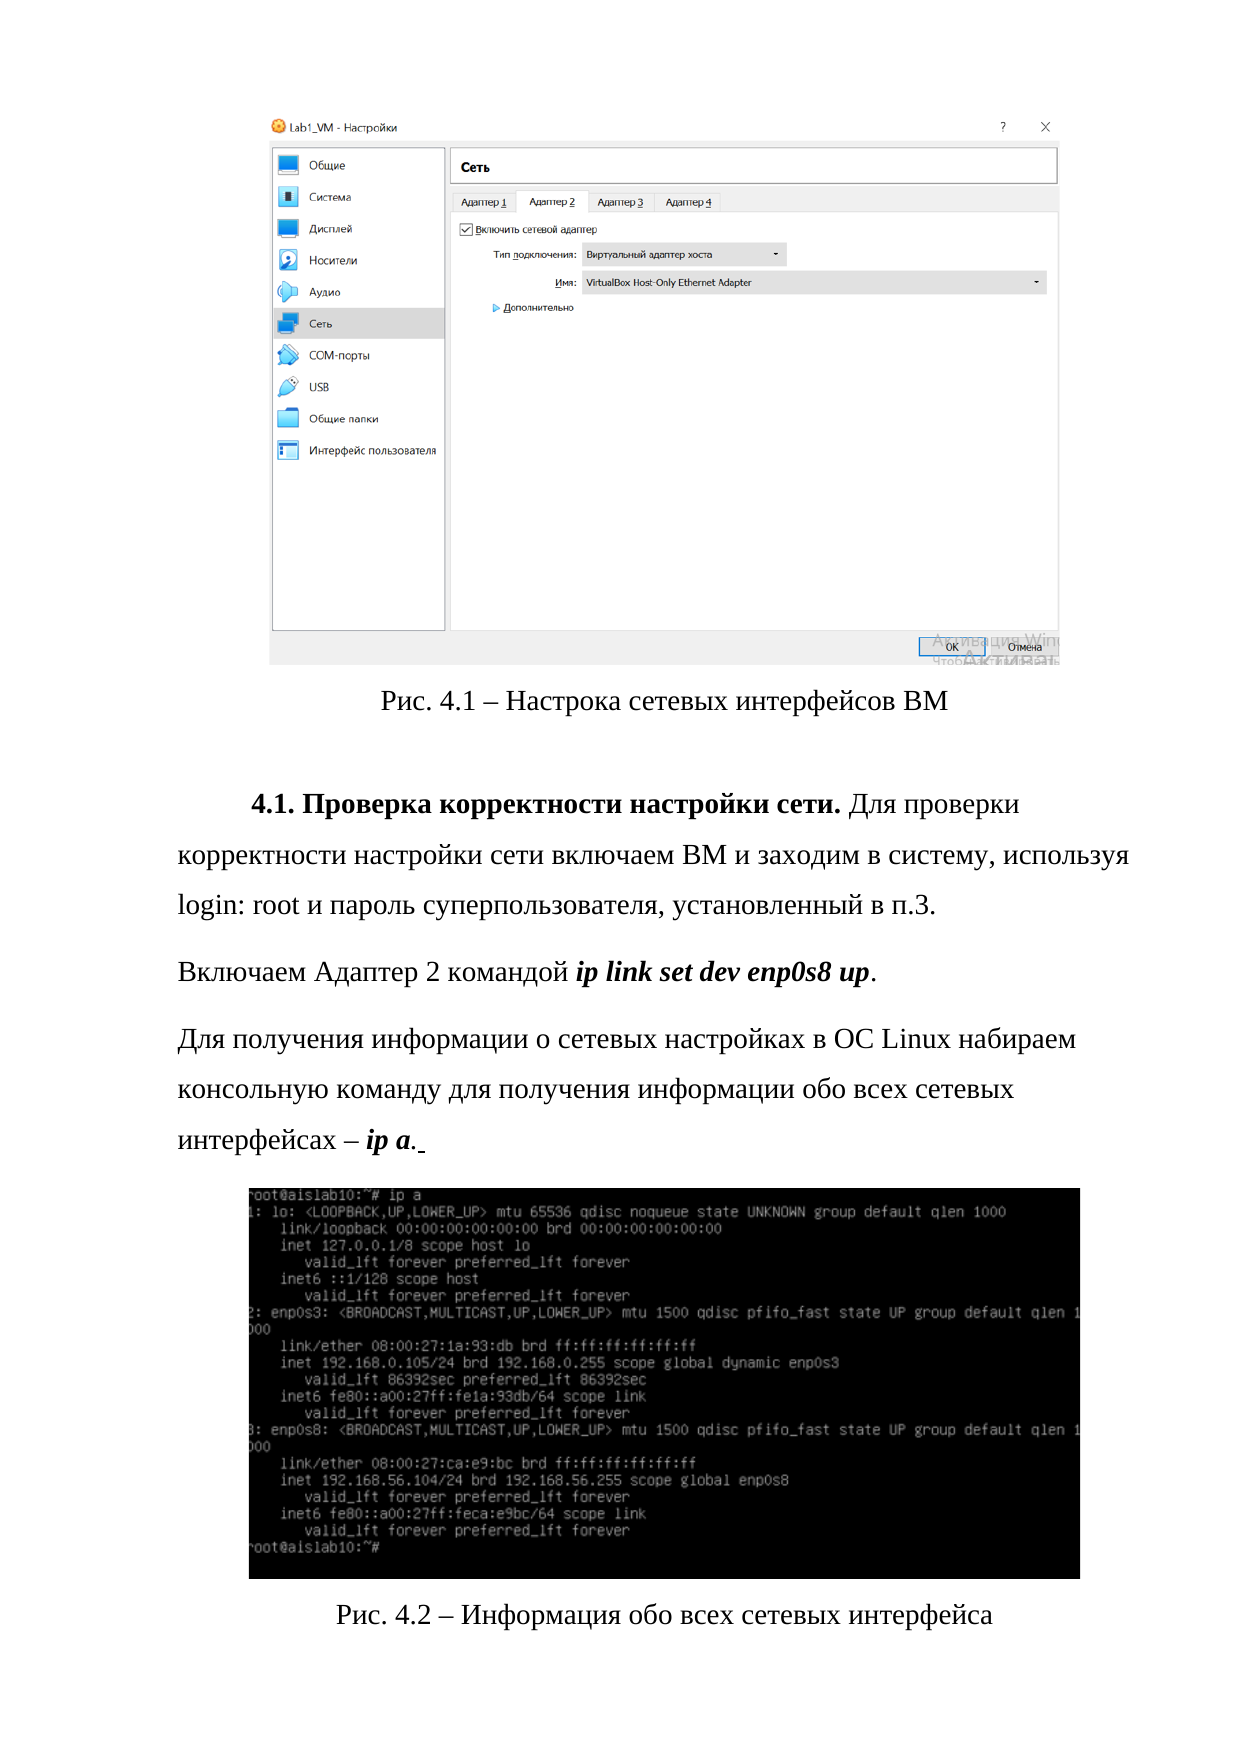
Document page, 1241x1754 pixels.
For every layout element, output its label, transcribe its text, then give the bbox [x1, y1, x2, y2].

picture [269, 118, 1060, 665]
text 4.1. Проверка корректности настройки сети. Для проверки корректности настройки сети включаем ВМ и заходим в систему, используя login: root и пароль суперпользователя, установленный в п.3. [177, 787, 1152, 921]
text Для получения информации о сетевых настройках в ОС Linux набираем консольную команду для получения информации обо всех сетевых интерфейсах – ip a. [177, 1021, 1152, 1155]
text Рис. 4.1 – Настрока сетевых интерфейсов ВМ [177, 683, 1152, 716]
picture [248, 1188, 1080, 1579]
text Рис. 4.2 – Информация обо всех сетевых интерфейса [177, 1597, 1152, 1630]
text Включаем Адаптер 2 командой ip link set dev enp0s8 up. [177, 954, 1152, 988]
